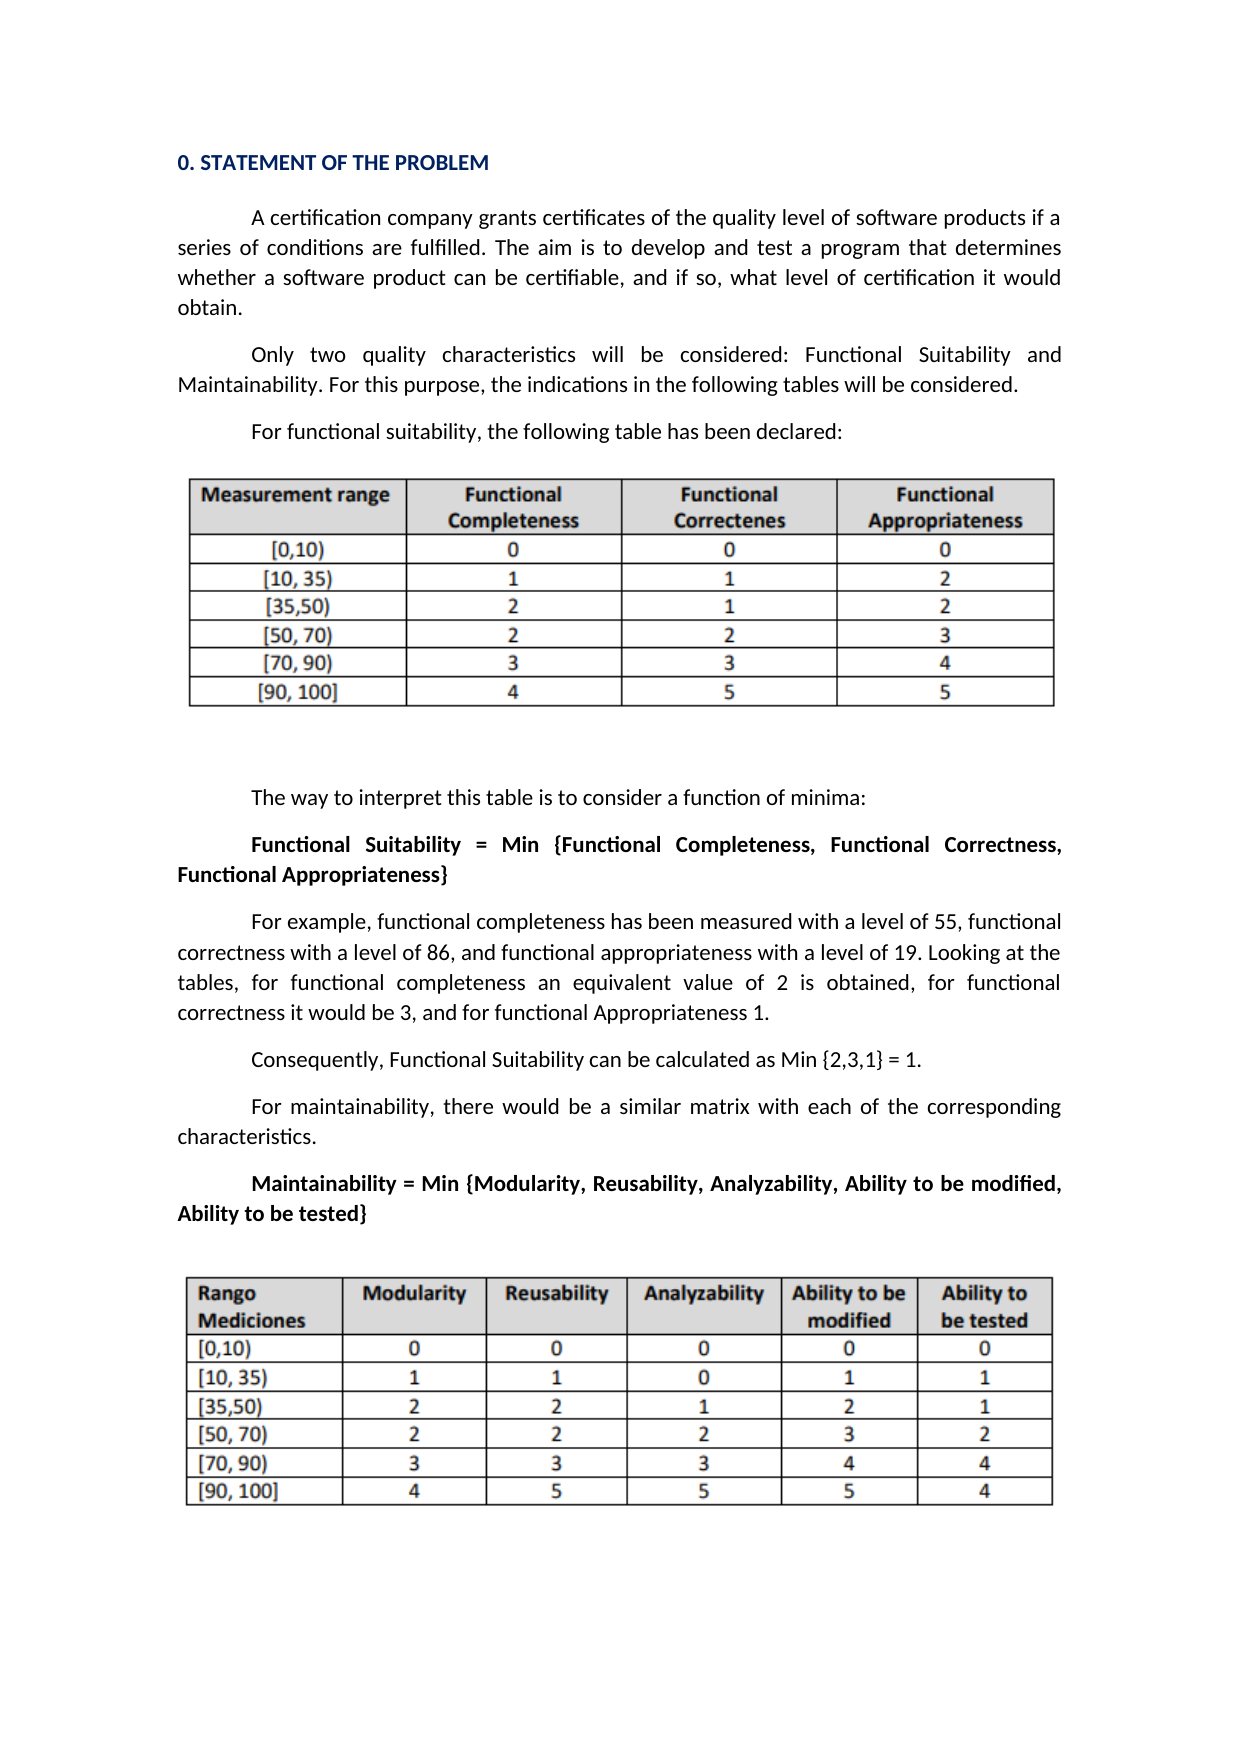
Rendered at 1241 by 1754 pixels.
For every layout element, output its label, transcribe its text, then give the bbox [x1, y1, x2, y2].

text For maintainability, there would be a similar matrix with each of the corresponding characteristics. [177, 1092, 1063, 1150]
picture [177, 468, 1063, 716]
text For example, functional completeness has been measured with a level of 55, functional correctness with a level of 86, and functional appropriateness with a level of 19. Looking at the tables, for functional completeness an equivalent value of 2 is obtained, for functional correctness it would be 3, and for functional Appropriateness 1. [177, 907, 1063, 1026]
text Consequently, Functional Suitability can be calculated as Min {2,3,1} = 1. [177, 1045, 1063, 1073]
text Maintainability = Min {Modularity, Reusability, Analyzability, Ability to be modified, Ability to be tested} [177, 1169, 1063, 1227]
text The way to interpret this table is to consider a function of minima: [177, 783, 1063, 811]
subtitle 0. STATEMENT OF THE PROBLEM [177, 148, 1063, 176]
text Functional Suitability = Min {Functional Completeness, Functional Correctness, Functional Appropriateness} [177, 830, 1063, 888]
text A certification company grants certificates of the quality level of software products if a series of conditions are fulfilled. The aim is to develop and test a program that determines whether a software product can be certifiable, and if so, what level of certification it would obtain. [177, 203, 1063, 321]
text For functional suitability, the following table has been declared: [177, 417, 1063, 445]
text Only two quality characteristics will be considered: Functional Suitability and Maintainability. For this purpose, the indications in the following tables will be considered. [177, 340, 1063, 398]
picture [177, 1265, 1063, 1515]
